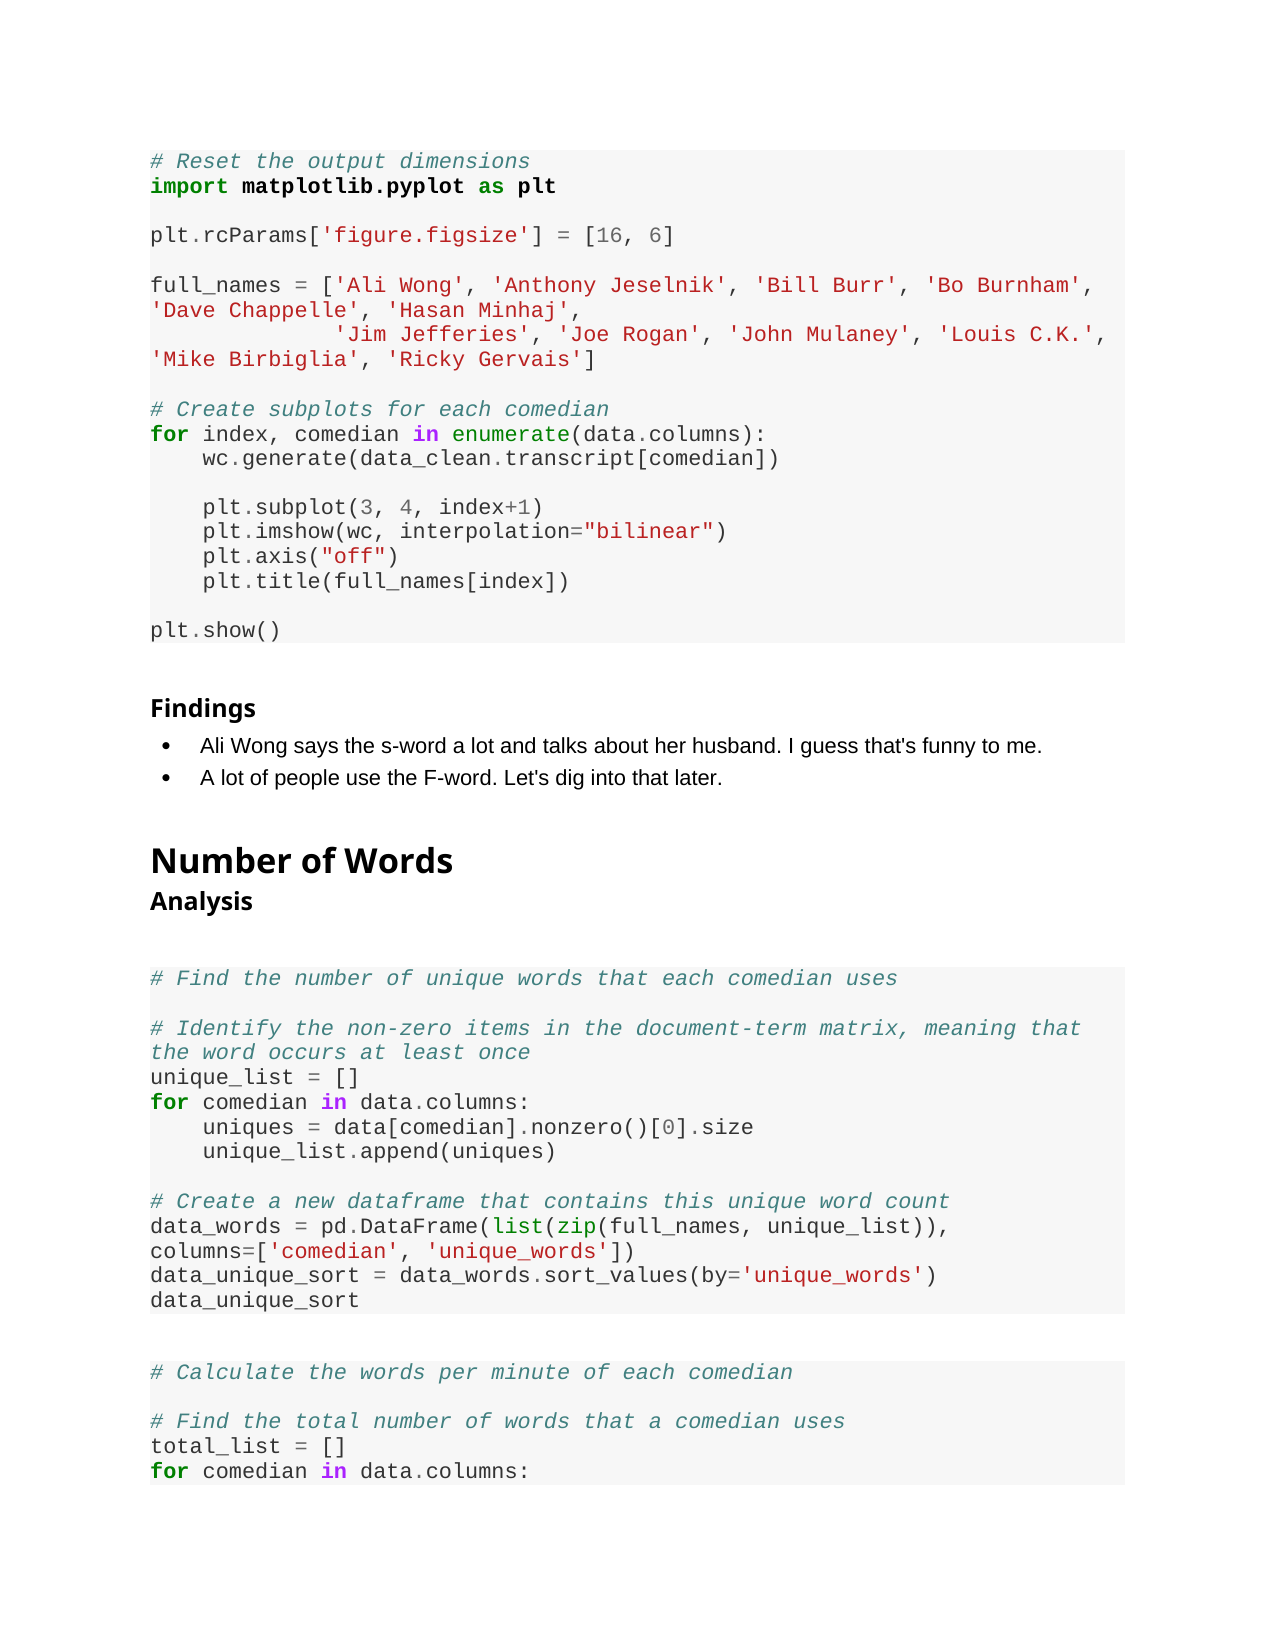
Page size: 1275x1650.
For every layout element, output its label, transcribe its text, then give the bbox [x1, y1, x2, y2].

text 'Jim Jefferies', 'Joe Rogan', 'John Mulaney', 'Louis C.K.', 'Mike Birbiglia', 'Ricky Gervais'] [150, 323, 1125, 373]
text for comedian in data.columns: [150, 1091, 1125, 1116]
text # Identify the non-zero items in the document-term matrix, meaning that the word occurs at least once [150, 1017, 1125, 1066]
text # Find the number of unique words that each comedian uses [150, 967, 1125, 992]
text import matplotlib.pyplot as plt [150, 175, 1125, 199]
text plt.axis("off") [150, 546, 1125, 570]
text # Calculate the words per minute of each comedian [150, 1361, 1125, 1386]
text # Find the total number of words that a comedian uses [150, 1411, 1125, 1435]
text total_list = [] [150, 1435, 1125, 1460]
text wc.generate(data_clean.transcript[comedian]) [150, 447, 1125, 472]
list A lot of people use the F-word. Let's dig into that later. [162, 758, 1075, 790]
text full_names = ['Ali Wong', 'Anthony Jeselnik', 'Bill Burr', 'Bo Burnham', 'Dave Chappelle', 'Hasan Minhaj', [150, 274, 1125, 323]
text plt.title(full_names[index]) [150, 570, 1125, 595]
text # Create a new dataframe that contains this unique word count [150, 1190, 1125, 1215]
text plt.imshow(wc, interpolation="bilinear") [150, 521, 1125, 546]
text plt.rcParams['figure.figsize'] = [16, 6] [150, 224, 1125, 249]
subtitle Analysis [150, 883, 1125, 917]
list Ali Wong says the s-word a lot and talks about her husband. I guess that's funny to me. [162, 727, 1075, 758]
text data_unique_sort [150, 1289, 1125, 1314]
text for index, comedian in enumerate(data.columns): [150, 423, 1125, 447]
text plt.subplot(3, 4, index+1) [150, 496, 1125, 521]
text data_words = pd.DataFrame(list(zip(full_names, unique_list)), columns=['comedian', 'unique_words']) [150, 1215, 1125, 1264]
text uniques = data[comedian].nonzero()[0].size [150, 1116, 1125, 1141]
text unique_list.append(uniques) [150, 1141, 1125, 1165]
text # Create subplots for each comedian [150, 398, 1125, 423]
text plt.show() [150, 619, 1125, 643]
text data_unique_sort = data_words.sort_values(by='unique_words') [150, 1264, 1125, 1289]
text # Reset the output dimensions [150, 150, 1125, 175]
text for comedian in data.columns: [150, 1460, 1125, 1485]
text unique_list = [] [150, 1066, 1125, 1091]
subtitle Findings [150, 690, 1125, 724]
subtitle Number of Words [150, 837, 1125, 883]
